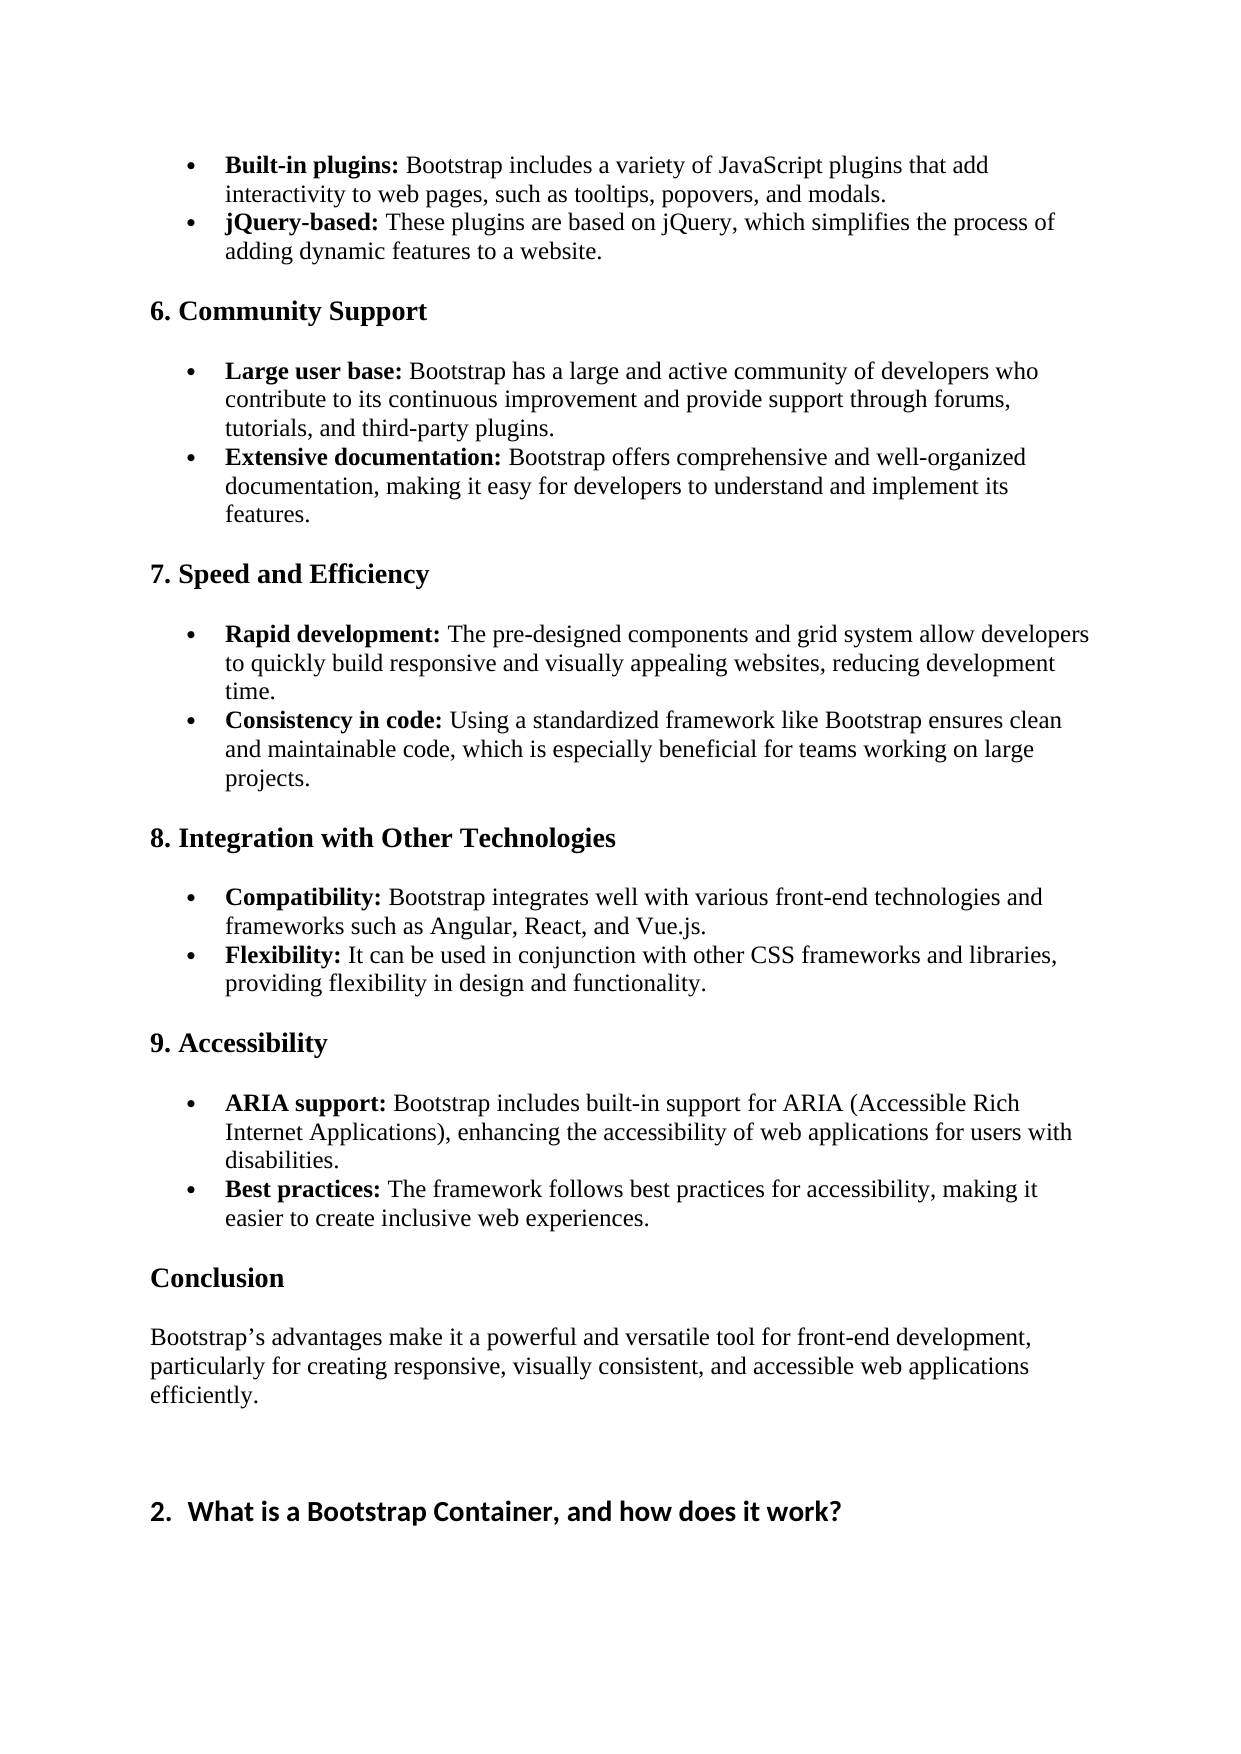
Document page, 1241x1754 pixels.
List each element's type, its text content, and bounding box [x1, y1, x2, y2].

text Bootstrap’s advantages make it a powerful and versatile tool for front-end development, particularly for creating responsive, visually consistent, and accessible web applications efficiently. [150, 1322, 1090, 1409]
text Conclusion [150, 1261, 1090, 1293]
text 7. Speed and Efficiency [150, 557, 1090, 590]
list Extensive documentation: Bootstrap offers comprehensive and well-organized documentation, making it easy for developers to understand and implement its features. [187, 442, 1090, 528]
list Consistency in code: Using a standardized framework like Bootstrap ensures clean and maintainable code, which is especially beneficial for teams working on large projects. [187, 705, 1090, 791]
list Compatibility: Bootstrap integrates well with various front-end technologies and frameworks such as Angular, React, and Vue.js. [187, 882, 1090, 940]
list Flexibility: It can be used in conjunction with other CSS frameworks and libraries, providing flexibility in design and functionality. [187, 940, 1090, 997]
text 9. Accessibility [150, 1026, 1090, 1059]
list ARIA support: Bootstrap includes built-in support for ARIA (Accessible Rich Internet Applications), enhancing the accessibility of web applications for users with disabilities. [187, 1088, 1090, 1174]
list What is a Bootstrap Container, and how does it work? [150, 1493, 1090, 1528]
list Large user base: Bootstrap has a large and active community of developers who contribute to its continuous improvement and provide support through forums, tutorials, and third-party plugins. [187, 356, 1090, 442]
list jQuery-based: These plugins are based on jQuery, which simplifies the process of adding dynamic features to a website. [187, 207, 1090, 265]
list Built-in plugins: Bootstrap includes a variety of JavaScript plugins that add interactivity to web pages, such as tooltips, popovers, and modals. [187, 150, 1090, 207]
text 6. Community Support [150, 294, 1090, 327]
text 8. Integration with Other Technologies [150, 821, 1090, 853]
list Best practices: The framework follows best practices for accessibility, making it easier to create inclusive web experiences. [187, 1174, 1090, 1232]
list Rapid development: The pre-designed components and grid system allow developers to quickly build responsive and visually appealing websites, reducing development time. [187, 619, 1090, 705]
